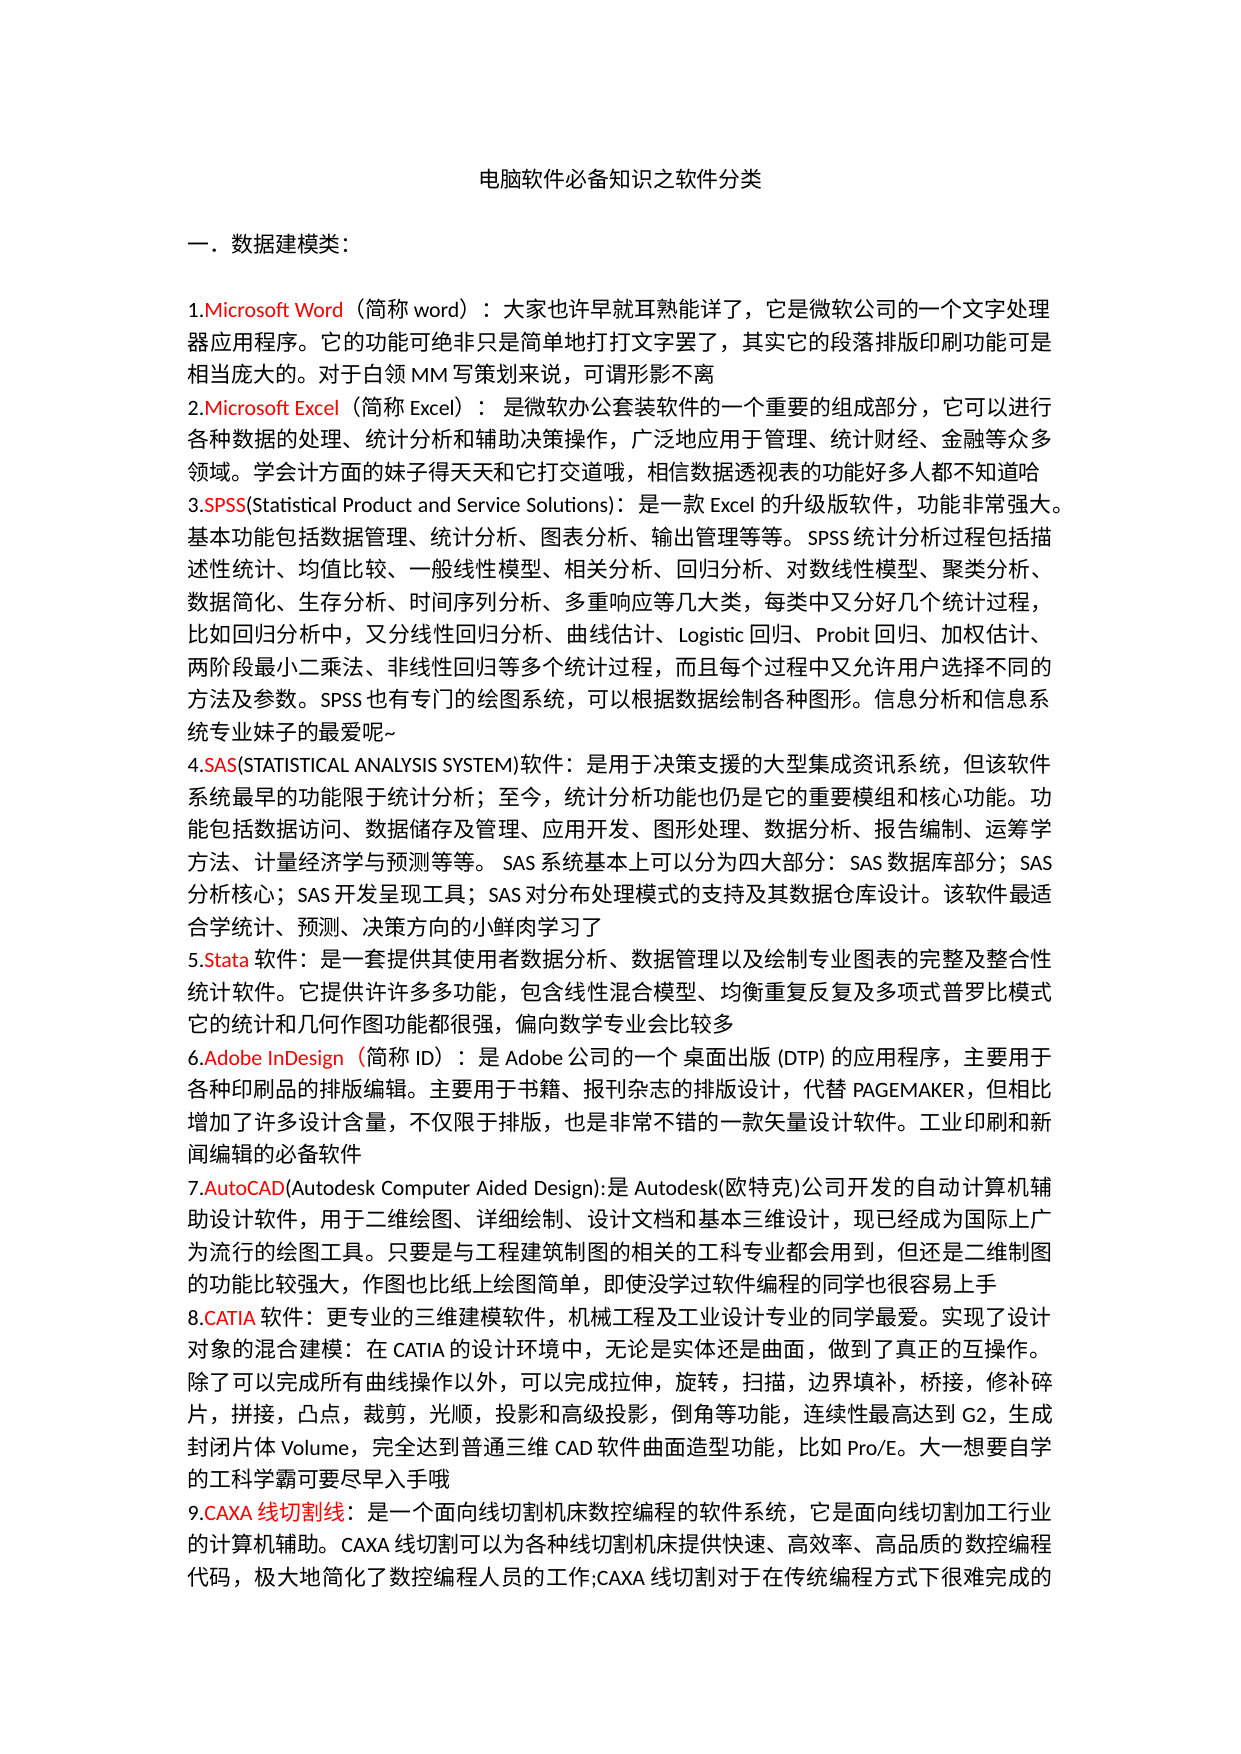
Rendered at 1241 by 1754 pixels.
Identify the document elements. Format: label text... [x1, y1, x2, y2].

list CATIA软件：更专业的三维建模软件，机械工程及工业设计专业的同学最爱。实现了设计对象的混合建模：在CATIA的设计环境中，无论是实体还是曲面，做到了真正的互操作。除了可以完成所有曲线操作以外，可以完成拉伸，旋转，扫描，边界填补，桥接，修补碎片，拼接，凸点，裁剪，光顺，投影和高级投影，倒角等功能，连续性最高达到G2，生成封闭片体Volume，完全达到普通三维CAD软件曲面造型功能，比如Pro/E。大一想要自学的工科学霸可要尽早入手哦 [187, 1299, 1053, 1494]
list 数据建模类： [187, 227, 1053, 259]
text 电脑软件必备知识之软件分类 [187, 162, 1053, 194]
list SPSS(Statistical Product and Service Solutions)：是一款Excel的升级版软件，功能非常强大。基本功能包括数据管理、统计分析、图表分析、输出管理等等。SPSS统计分析过程包括描述性统计、均值比较、一般线性模型、相关分析、回归分析、对数线性模型、聚类分析、数据简化、生存分析、时间序列分析、多重响应等几大类，每类中又分好几个统计过程，比如回归分析中，又分线性回归分析、曲线估计、Logistic回归、Probit回归、加权估计、两阶段最小二乘法、非线性回归等多个统计过程，而且每个过程中又允许用户选择不同的方法及参数。SPSS也有专门的绘图系统，可以根据数据绘制各种图形。信息分析和信息系统专业妹子的最爱呢~ [187, 487, 1053, 747]
list Stata软件：是一套提供其使用者数据分析、数据管理以及绘制专业图表的完整及整合性统计软件。它提供许许多多功能，包含线性混合模型、均衡重复反复及多项式普罗比模式。它的统计和几何作图功能都很强，偏向数学专业会比较多 [187, 942, 1053, 1039]
list Adobe InDesign（简称ID）：是Adobe公司的一个 桌面出版 (DTP) 的应用程序，主要用于各种印刷品的排版编辑。主要用于书籍、报刊杂志的排版设计，代替PAGEMAKER，但相比增加了许多设计含量，不仅限于排版，也是非常不错的一款矢量设计软件。工业印刷和新闻编辑的必备软件 [187, 1039, 1053, 1169]
list Microsoft Word（简称word）：大家也许早就耳熟能详了，它是微软公司的一个文字处理器应用程序。它的功能可绝非只是简单地打打文字罢了，其实它的段落排版印刷功能可是相当庞大的。对于白领MM写策划来说，可谓形影不离 [187, 292, 1053, 389]
list AutoCAD(Autodesk Computer Aided Design):是Autodesk(欧特克)公司开发的自动计算机辅助设计软件，用于二维绘图、详细绘制、设计文档和基本三维设计，现已经成为国际上广为流行的绘图工具。只要是与工程建筑制图的相关的工科专业都会用到，但还是二维制图的功能比较强大，作图也比纸上绘图简单，即使没学过软件编程的同学也很容易上手 [187, 1169, 1053, 1299]
list SAS(STATISTICAL ANALYSIS SYSTEM)软件：是用于决策支援的大型集成资讯系统，但该软件系统最早的功能限于统计分析；至今，统计分析功能也仍是它的重要模组和核心功能。功能包括数据访问、数据储存及管理、应用开发、图形处理、数据分析、报告编制、运筹学方法、计量经济学与预测等等。 SAS系统基本上可以分为四大部分：SAS数据库部分；SAS分析核心；SAS开发呈现工具；SAS对分布处理模式的支持及其数据仓库设计。该软件最适合学统计、预测、决策方向的小鲜肉学习了 [187, 747, 1053, 942]
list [187, 1494, 1053, 1592]
list Microsoft Excel（简称Excel）： 是微软办公套装软件的一个重要的组成部分，它可以进行各种数据的处理、统计分析和辅助决策操作，广泛地应用于管理、统计财经、金融等众多领域。学会计方面的妹子得天天和它打交道哦，相信数据透视表的功能好多人都不知道哈 [187, 389, 1053, 487]
